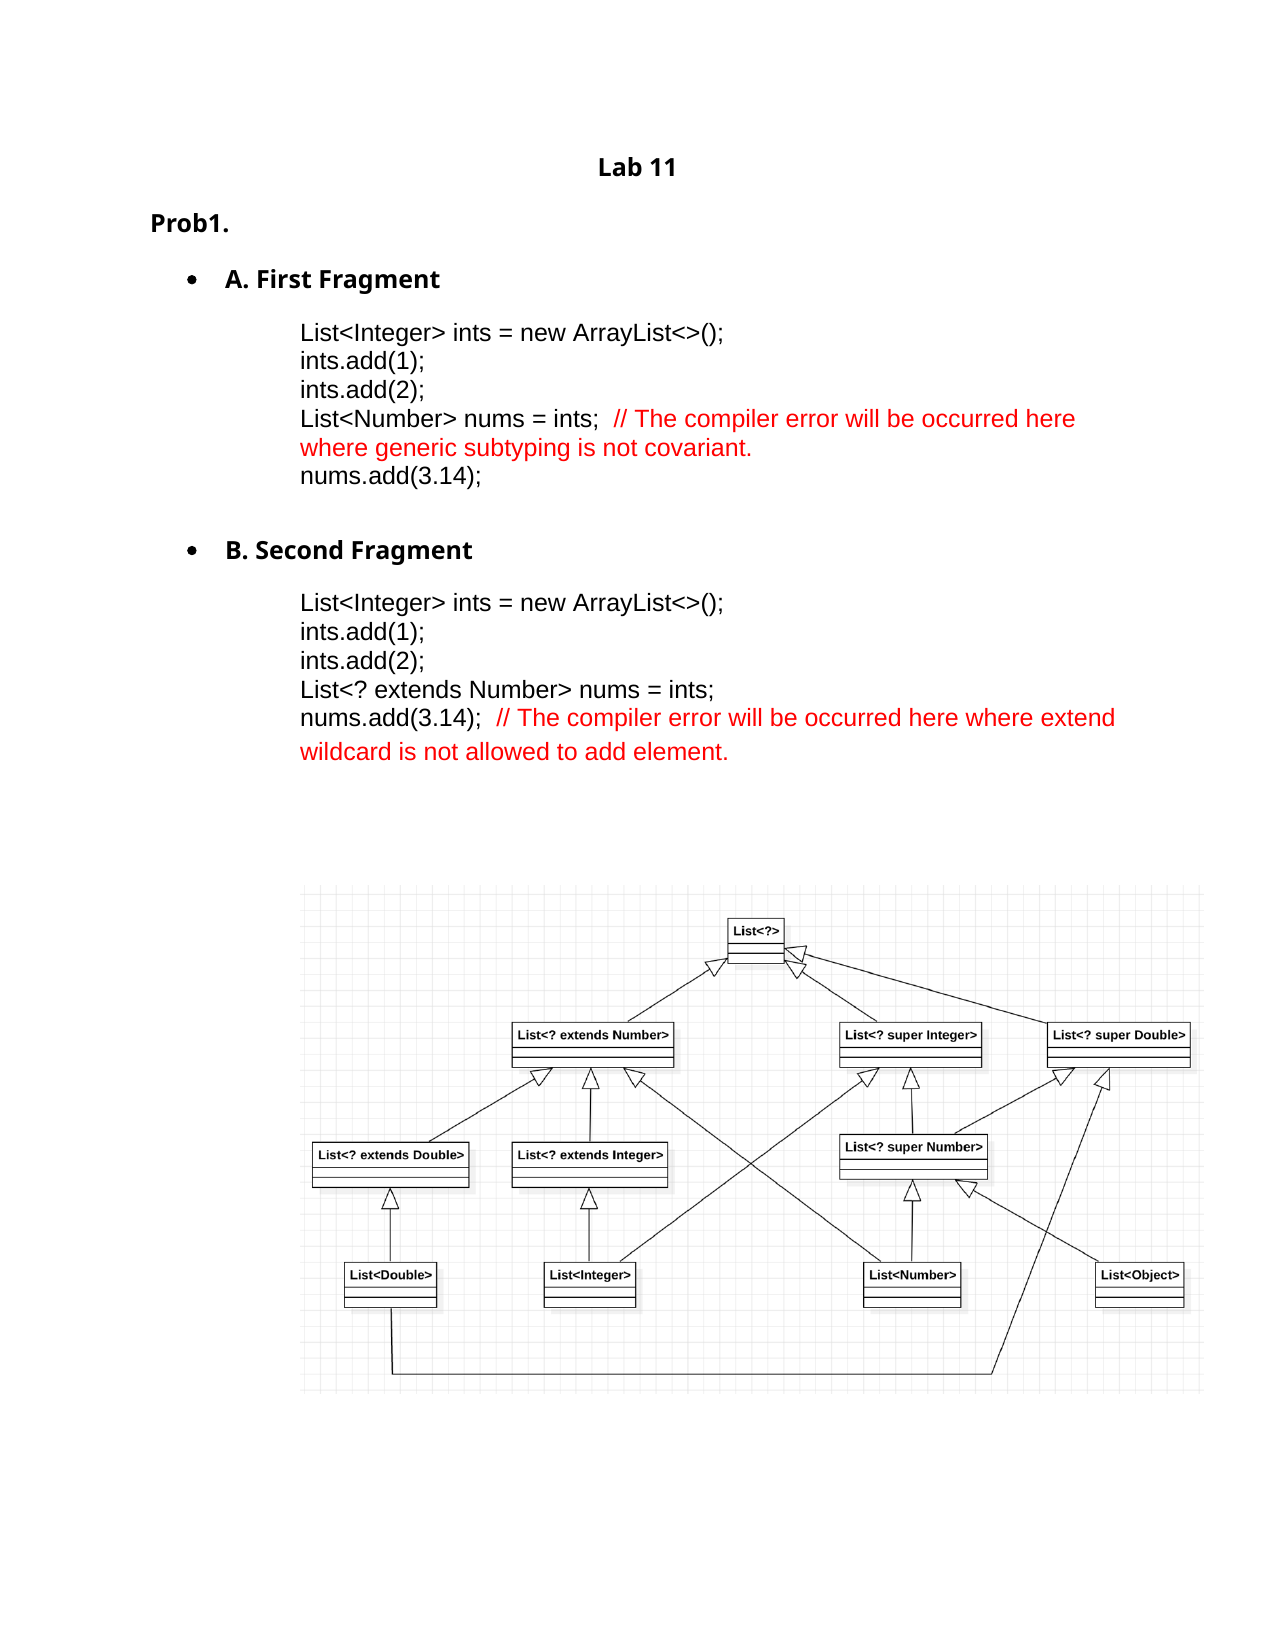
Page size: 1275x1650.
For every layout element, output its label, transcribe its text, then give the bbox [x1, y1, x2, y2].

text ints.add(1); [300, 346, 1125, 375]
text ints.add(2); [300, 646, 1125, 675]
list B. Second Fragment [187, 533, 1125, 567]
text List<Integer> ints = new ArrayList<>(); [300, 317, 1125, 346]
text List<Number> nums = ints; // The compiler error will be occurred here where generic subtyping is not covariant. [300, 404, 1125, 461]
text ints.add(1); [300, 617, 1125, 646]
text ints.add(2); [300, 375, 1125, 404]
list nums.add(3.14); [300, 461, 1125, 490]
text List<? extends Number> nums = ints; [300, 675, 1125, 703]
text Prob1. [150, 206, 1125, 240]
picture [300, 885, 1204, 1394]
text List<Integer> ints = new ArrayList<>(); [300, 588, 1125, 617]
text Lab 11 [150, 150, 1125, 184]
list A. First Fragment [187, 262, 1125, 296]
text nums.add(3.14); // The compiler error will be occurred here where extend wildcard is not allowed to add element. [300, 703, 1125, 765]
